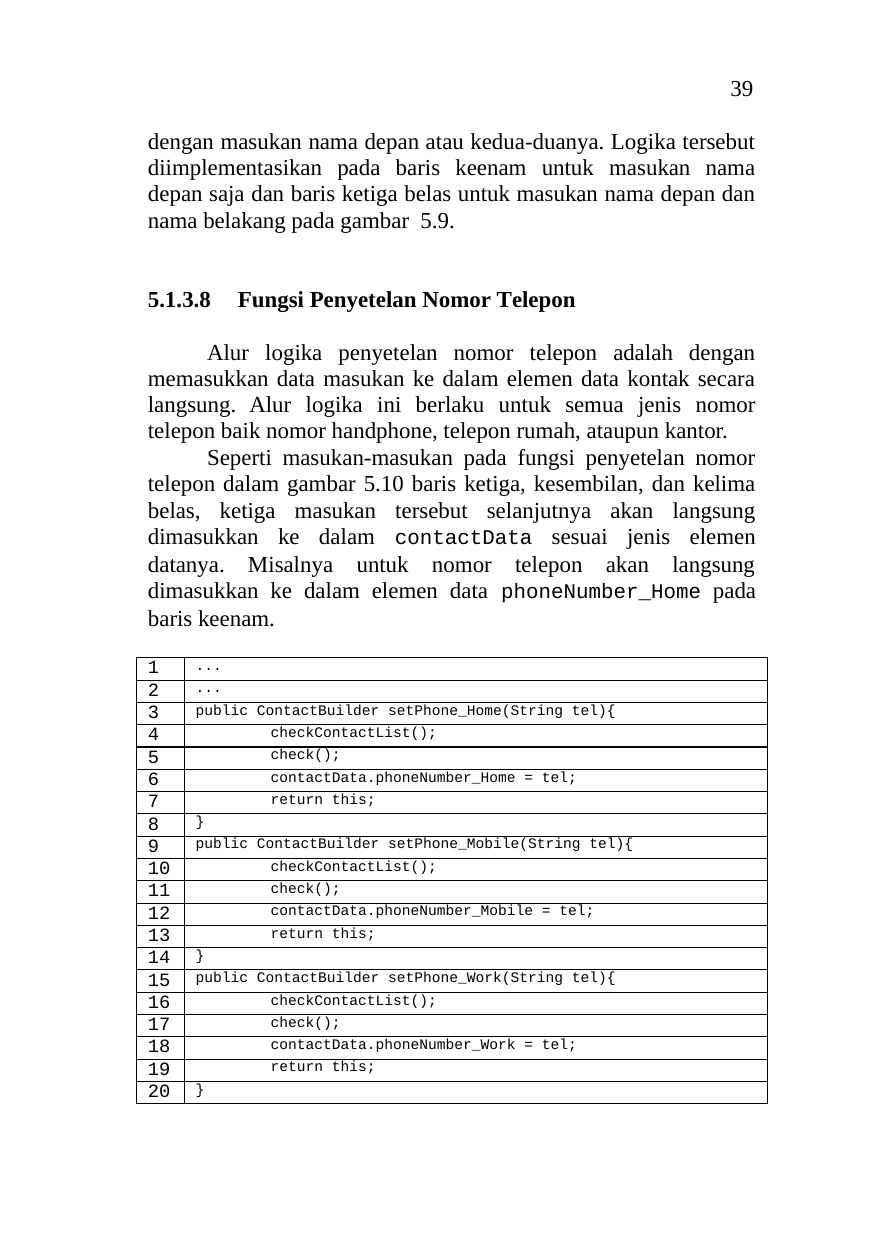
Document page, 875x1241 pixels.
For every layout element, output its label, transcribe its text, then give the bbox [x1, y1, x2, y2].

table_cell return this; [185, 1060, 767, 1081]
table_cell public ContactBuilder setPhone_Work(String tel){ [185, 970, 767, 992]
text Alur logika penyetelan nomor telepon adalah dengan memasukkan data masukan ke dalam elemen data kontak secara langsung. Alur logika ini berlaku untuk semua jenis nomor telepon baik nomor handphone, telepon rumah, ataupun kantor. [148, 338, 756, 444]
table_cell checkContactList(); [185, 859, 767, 880]
table_cell contactData.phoneNumber_Home = tel; [185, 770, 767, 791]
table_cell 10 [137, 859, 184, 880]
table_cell 7 [137, 792, 184, 813]
table_cell checkContactList(); [185, 725, 767, 746]
table_cell contactData.phoneNumber_Mobile = tel; [185, 904, 767, 925]
table_cell check(); [185, 748, 767, 769]
table_cell check(); [185, 1015, 767, 1036]
table_cell 8 [137, 814, 184, 836]
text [148, 128, 756, 233]
table_cell 6 [137, 770, 184, 791]
table_cell } [185, 1082, 767, 1103]
table_cell check(); [185, 881, 767, 902]
table_cell return this; [185, 926, 767, 947]
table_cell } [185, 948, 767, 969]
table_cell 4 [137, 725, 184, 746]
table_cell public ContactBuilder setPhone_Mobile(String tel){ [185, 837, 767, 858]
subtitle Fungsi Penyetelan Nomor Telepon [148, 286, 756, 312]
table_cell ... [185, 681, 767, 702]
table_header 1 [137, 658, 184, 679]
table_cell 12 [137, 904, 184, 925]
table_cell contactData.phoneNumber_Work = tel; [185, 1037, 767, 1058]
table_cell public ContactBuilder setPhone_Home(String tel){ [185, 703, 767, 724]
table_cell 14 [137, 948, 184, 969]
table_cell 13 [137, 926, 184, 947]
table_cell 3 [137, 703, 184, 724]
table_header ... [185, 658, 767, 679]
table_cell 17 [137, 1015, 184, 1036]
table_cell 5 [137, 748, 184, 769]
table_cell 9 [137, 837, 184, 858]
table_cell 2 [137, 681, 184, 702]
table_cell 15 [137, 970, 184, 992]
text Seperti masukan-masukan pada fungsi penyetelan nomor telepon dalam gambar 5.10 baris ketiga, kesembilan, dan kelima belas, ketiga masukan tersebut selanjutnya akan langsung dimasukkan ke dalam contactData sesuai jenis elemen datanya. Misalnya untuk nomor telepon akan langsung dimasukkan ke dalam elemen data phoneNumber_Home pada baris keenam. [148, 444, 756, 631]
table_cell 18 [137, 1037, 184, 1058]
table_cell checkContactList(); [185, 993, 767, 1014]
table_cell 20 [137, 1082, 184, 1103]
table_cell 19 [137, 1060, 184, 1081]
table_cell 11 [137, 881, 184, 902]
table_cell 16 [137, 993, 184, 1014]
table_cell return this; [185, 792, 767, 813]
table_cell } [185, 814, 767, 836]
